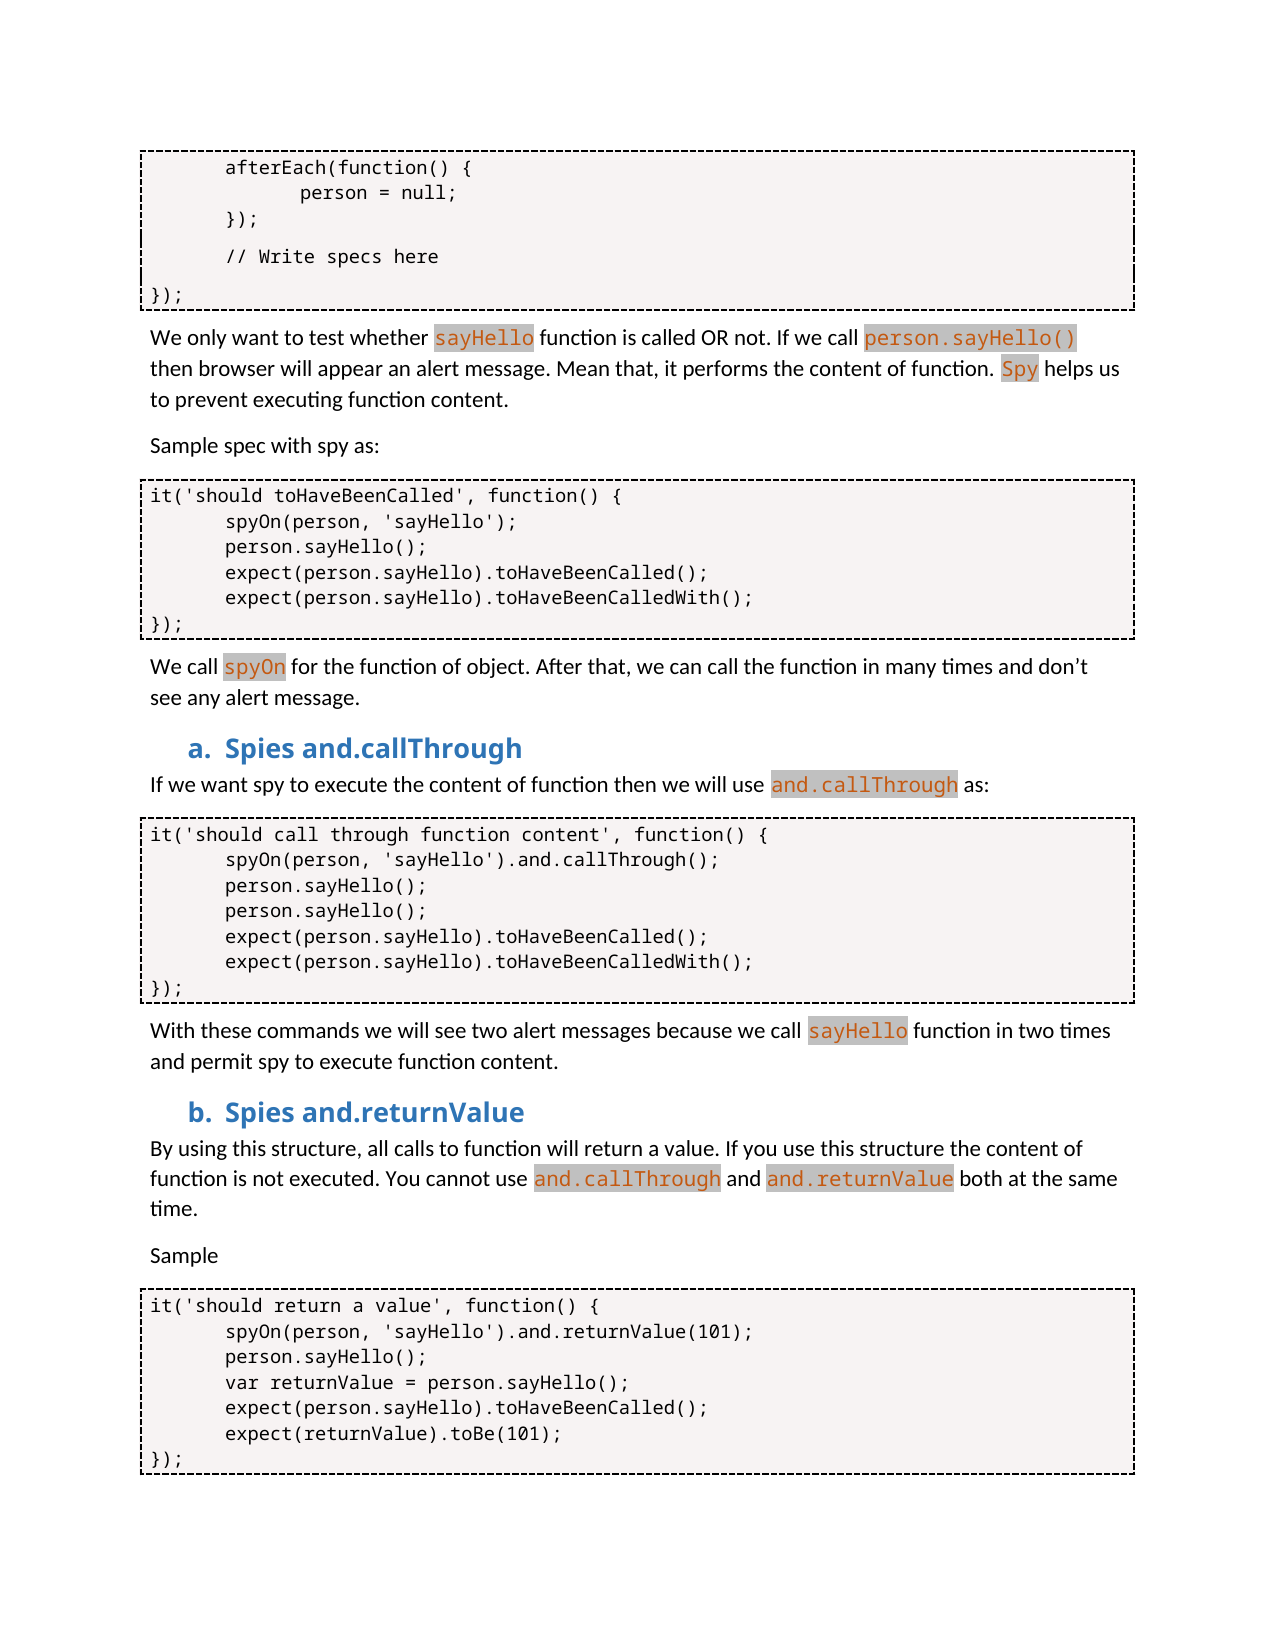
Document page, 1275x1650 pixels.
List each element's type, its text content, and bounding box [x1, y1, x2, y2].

subtitle Spies and.returnValue [187, 1094, 1125, 1131]
text it('should call through function content', function() { spyOn(person, 'sayHello').and.callThrough(); person.sayHello(); person.sayHello(); expect(person.sayHello).toHaveBeenCalled(); expect(person.sayHello).toHaveBeenCalledWith(); }); [139, 817, 1135, 1004]
text afterEach(function() { person = null; }); [139, 150, 1135, 231]
text We call spyOn for the function of object. After that, we can call the function in many times and don’t see any alert message. [150, 652, 1125, 711]
text it('should toHaveBeenCalled', function() { spyOn(person, 'sayHello'); person.sayHello(); expect(person.sayHello).toHaveBeenCalled(); expect(person.sayHello).toHaveBeenCalledWith(); }); [139, 478, 1135, 640]
text With these commands we will see two alert messages because we call sayHello function in two times and permit spy to execute function content. [150, 1016, 1125, 1075]
text it('should return a value', function() { spyOn(person, 'sayHello').and.returnValue(101); person.sayHello(); var returnValue = person.sayHello(); expect(person.sayHello).toHaveBeenCalled(); expect(returnValue).toBe(101); }); [139, 1288, 1135, 1475]
text We only want to test whether sayHello function is called OR not. If we call person.sayHello() then browser will appear an alert message. Mean that, it performs the content of function. Spy helps us to prevent executing function content. [150, 323, 1125, 413]
text // Write specs here [139, 239, 1135, 269]
text By using this structure, all calls to function will return a value. If you use this structure the content of function is not executed. You cannot use and.callThrough and and.returnValue both at the same time. [150, 1134, 1125, 1223]
subtitle Spies and.callThrough [187, 730, 1125, 767]
text Sample [150, 1241, 1125, 1269]
text If we want spy to execute the content of function then we will use and.callThrough as: [150, 770, 771, 798]
text Sample spec with spy as: [150, 432, 1125, 459]
text }); [139, 277, 1135, 311]
